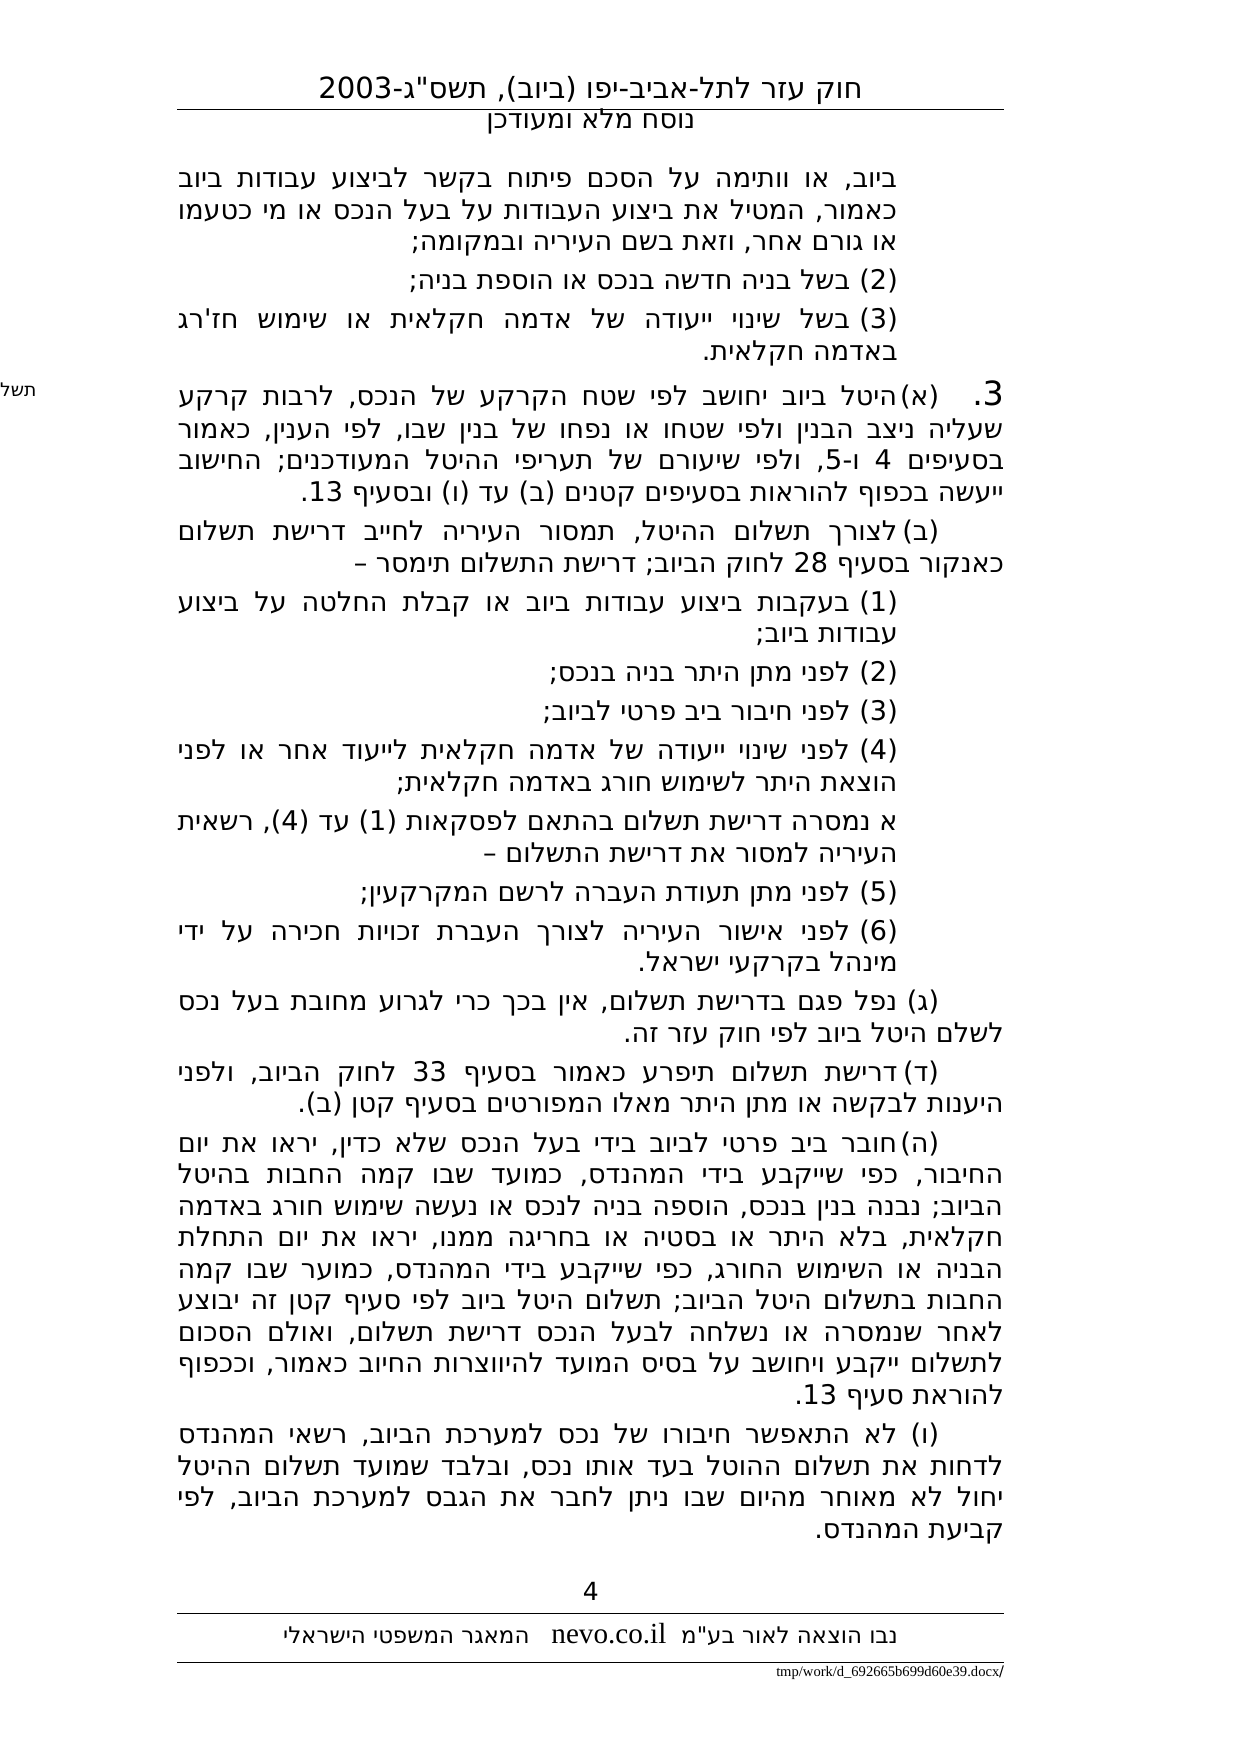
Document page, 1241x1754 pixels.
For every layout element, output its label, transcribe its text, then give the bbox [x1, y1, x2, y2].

text (ד) דרישת תשלום תיפרע כאמור בסעיף 33 לחוק הביוב, ולפני היענות לבקשה או מתן היתר מאלו המפורטים בסעיף קטן (ב). [177, 1056, 1004, 1119]
text (ו) לא התאפשר חיבורו של נכס למערכת הביוב, רשאי המהנדס לדחות את תשלום ההוטל בעד אותו נכס, ובלבד שמועד תשלום ההיטל יחול לא מאוחר מהיום שבו ניתן לחבר את הגבס למערכת הביוב, לפי קביעת המהנדס. [177, 1418, 1004, 1545]
text (3) בשל שינוי ייעודה של אדמה חקלאית או שימוש חז'רג באדמה חקלאית. [177, 304, 898, 367]
text (2) לפני מתן היתר בניה בנכס; [177, 657, 898, 688]
text (5) לפני מתן תעודת העברה לרשם המקרקעין; [177, 876, 898, 907]
text (6) לפני אישור העיריה לצורך העברת זכויות חכירה על ידי מינהל בקרקעי ישראל. [177, 915, 898, 978]
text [177, 162, 898, 257]
text (4) לפני שינוי ייעודה של אדמה חקלאית לייעוד אחר או לפני הוצאת היתר לשימוש חורג באדמה חקלאית; [177, 735, 898, 798]
text (ג) נפל פגם בדרישת תשלום, אין בכך כרי לגרוע מחובת בעל נכס לשלם היטל ביוב לפי חוק עזר זה. [177, 986, 1004, 1049]
text (1) בעקבות ביצוע עבודות ביוב או קבלת החלטה על ביצוע עבודות ביוב; [177, 586, 898, 649]
text א נמסרה דרישת תשלום בהתאם לפסקאות (1) עד (4), רשאית העיריה למסור את דרישת התשלום – [177, 805, 898, 868]
text (ה) חובר ביב פרטי לביוב בידי בעל הנכס שלא כדין, יראו את יום החיבור, כפי שייקבע בידי המהנדס, כמועד שבו קמה החבות בהיטל הביוב; נבנה בנין בנכס, הוספה בניה לנכס או נעשה שימוש חורג באדמה חקלאית, בלא היתר או בסטיה או בחריגה ממנו, יראו את יום התחלת הבניה או השימוש החורג, כפי שייקבע בידי המהנדס, כמוער שבו קמה החבות בתשלום היטל הביוב; תשלום היטל ביוב לפי סעיף קטן זה יבוצע לאחר שנמסרה או נשלחה לבעל הנכס דרישת תשלום, ואולם הסכום לתשלום ייקבע ויחושב על בסיס המועד להיווצרות החיוב כאמור, וככפוף להוראת סעיף 13. [177, 1127, 1004, 1411]
text (2) בשל בניה חדשה בנכס או הוספת בניה; [177, 264, 898, 296]
text (3) לפני חיבור ביב פרטי לביוב; [177, 696, 898, 727]
text (ב) לצורך תשלום ההיטל, תמסור העיריה לחייב דרישת תשלום כאנקור בסעיף 28 לחוק הביוב; דרישת התשלום תימסר – [177, 515, 1004, 578]
text 3. (א) היטל ביוב יחושב לפי שטח הקרקע של הנכס, לרבות קרקע שעליה ניצב הבנין ולפי שטחו או נפחו של בנין שבו, לפי הענין, כאמור בסעיפים 4 ו-5, ולפי שיעורם של תעריפי ההיטל המעודכנים; החישוב ייעשה בכפוף להוראות בסעיפים קטנים (ב) עד (ו) ובסעיף 13. [177, 374, 1004, 508]
